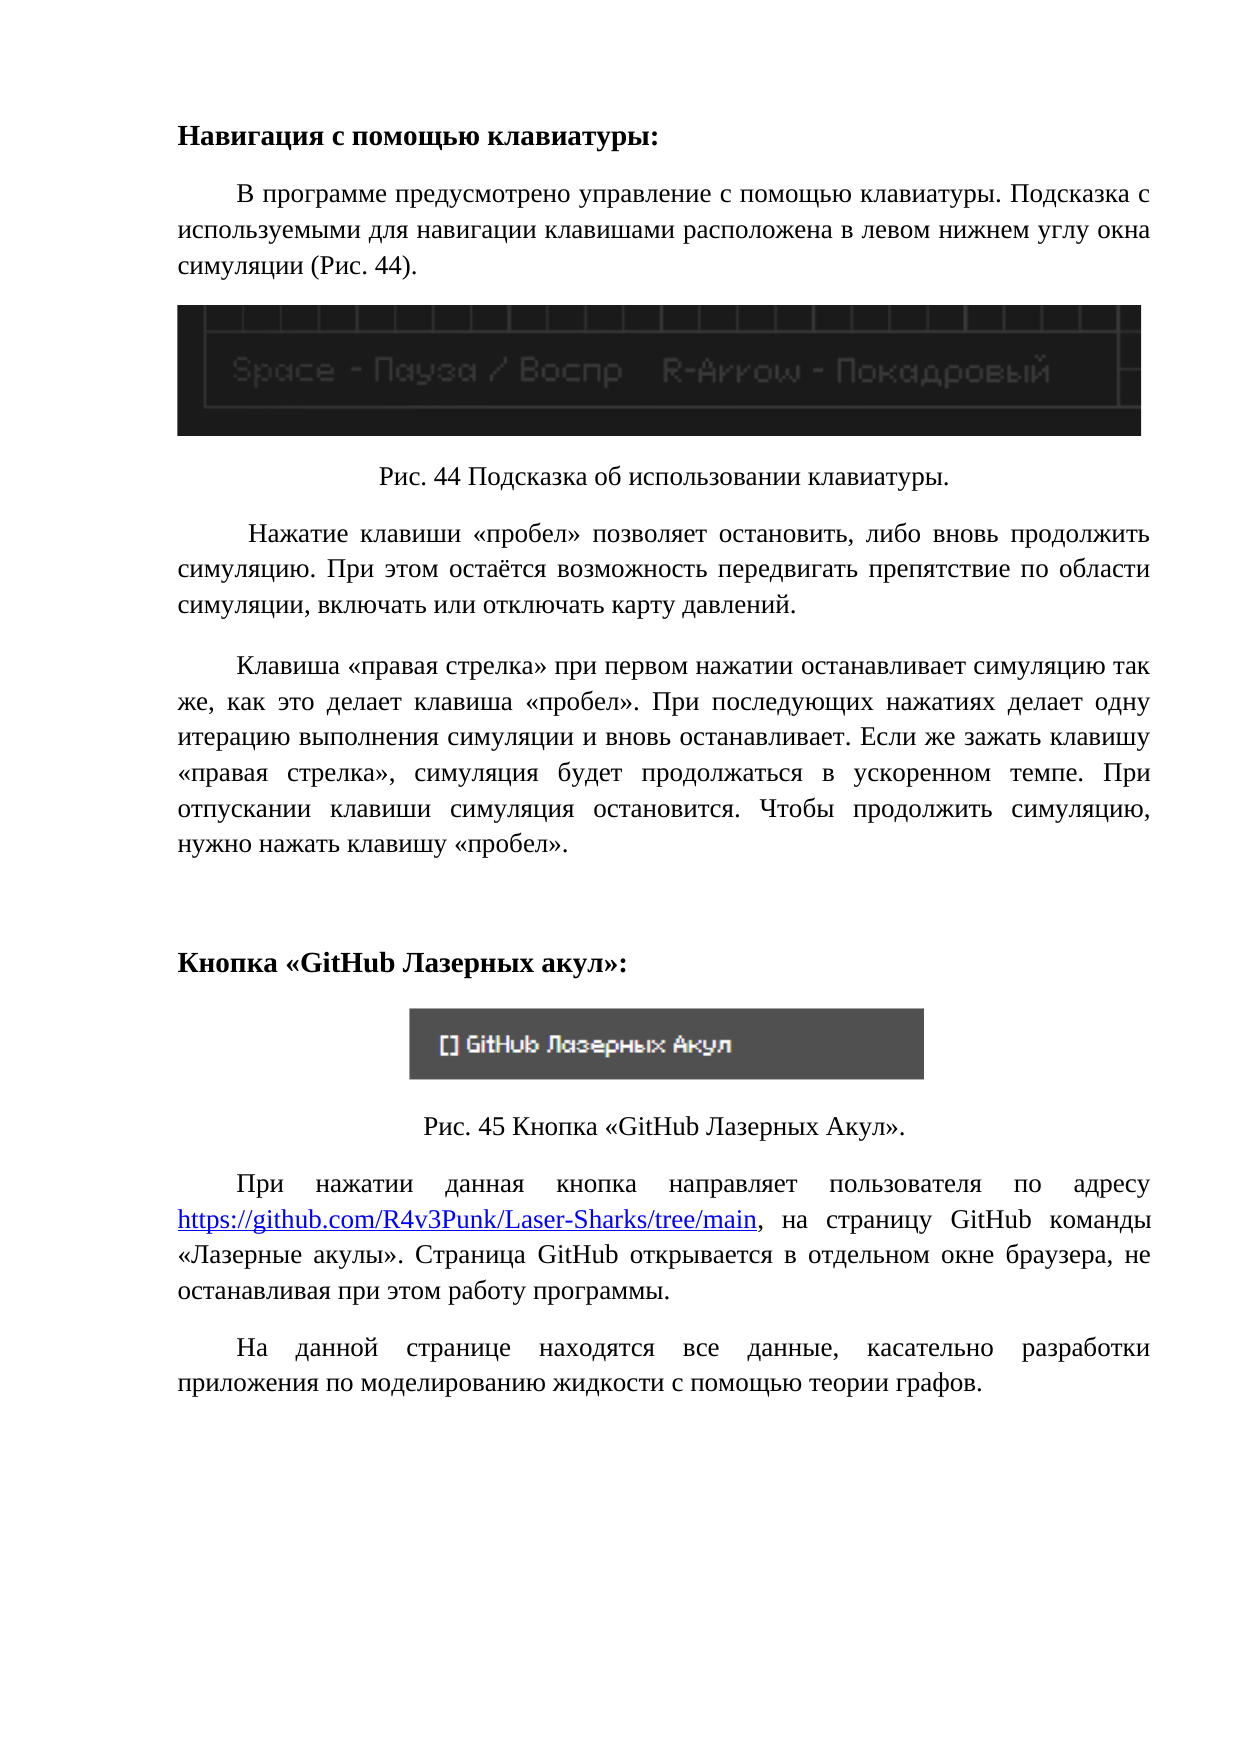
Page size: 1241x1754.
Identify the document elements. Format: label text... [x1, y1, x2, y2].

text В программе предусмотрено управление с помощью клавиатуры. Подсказка с используемыми для навигации клавишами расположена в левом нижнем углу окна симуляции (Рис. 44). [177, 177, 1152, 280]
text Навигация с помощью клавиатуры: [177, 118, 1152, 152]
text Клавиша «правая стрелка» при первом нажатии останавливает симуляцию так же, как это делает клавиша «пробел». При последующих нажатиях делает одну итерацию выполнения симуляции и вновь останавливает. Если же зажать клавишу «правая стрелка», симуляция будет продолжаться в ускоренном темпе. При отпускании клавиши симуляция остановится. Чтобы продолжить симуляцию, нужно нажать клавишу «пробел». [177, 649, 1152, 859]
text Рис. 45 Кнопка «GitHub Лазерных Акул». [177, 1111, 1152, 1142]
text При нажатии данная кнопка направляет пользователя по адресу https://github.com/R4v3Punk/Laser-Sharks/tree/main, на страницу GitHub команды «Лазерные акулы». Страница GitHub открывается в отдельном окне браузера, не останавливая при этом работу программы. [177, 1167, 1152, 1305]
text Нажатие клавиши «пробел» позволяет остановить, либо вновь продолжить симуляцию. При этом остаётся возможность передвигать препятствие по области симуляции, включать или отключать карту давлений. [177, 517, 1152, 619]
text Кнопка «GitHub Лазерных акул»: [177, 945, 1152, 978]
picture [405, 1004, 924, 1086]
text Рис. 44 Подсказка об использовании клавиатуры. [177, 460, 1152, 491]
text На данной странице находятся все данные, касательно разработки приложения по моделированию жидкости с помощью теории графов. [177, 1331, 1152, 1398]
